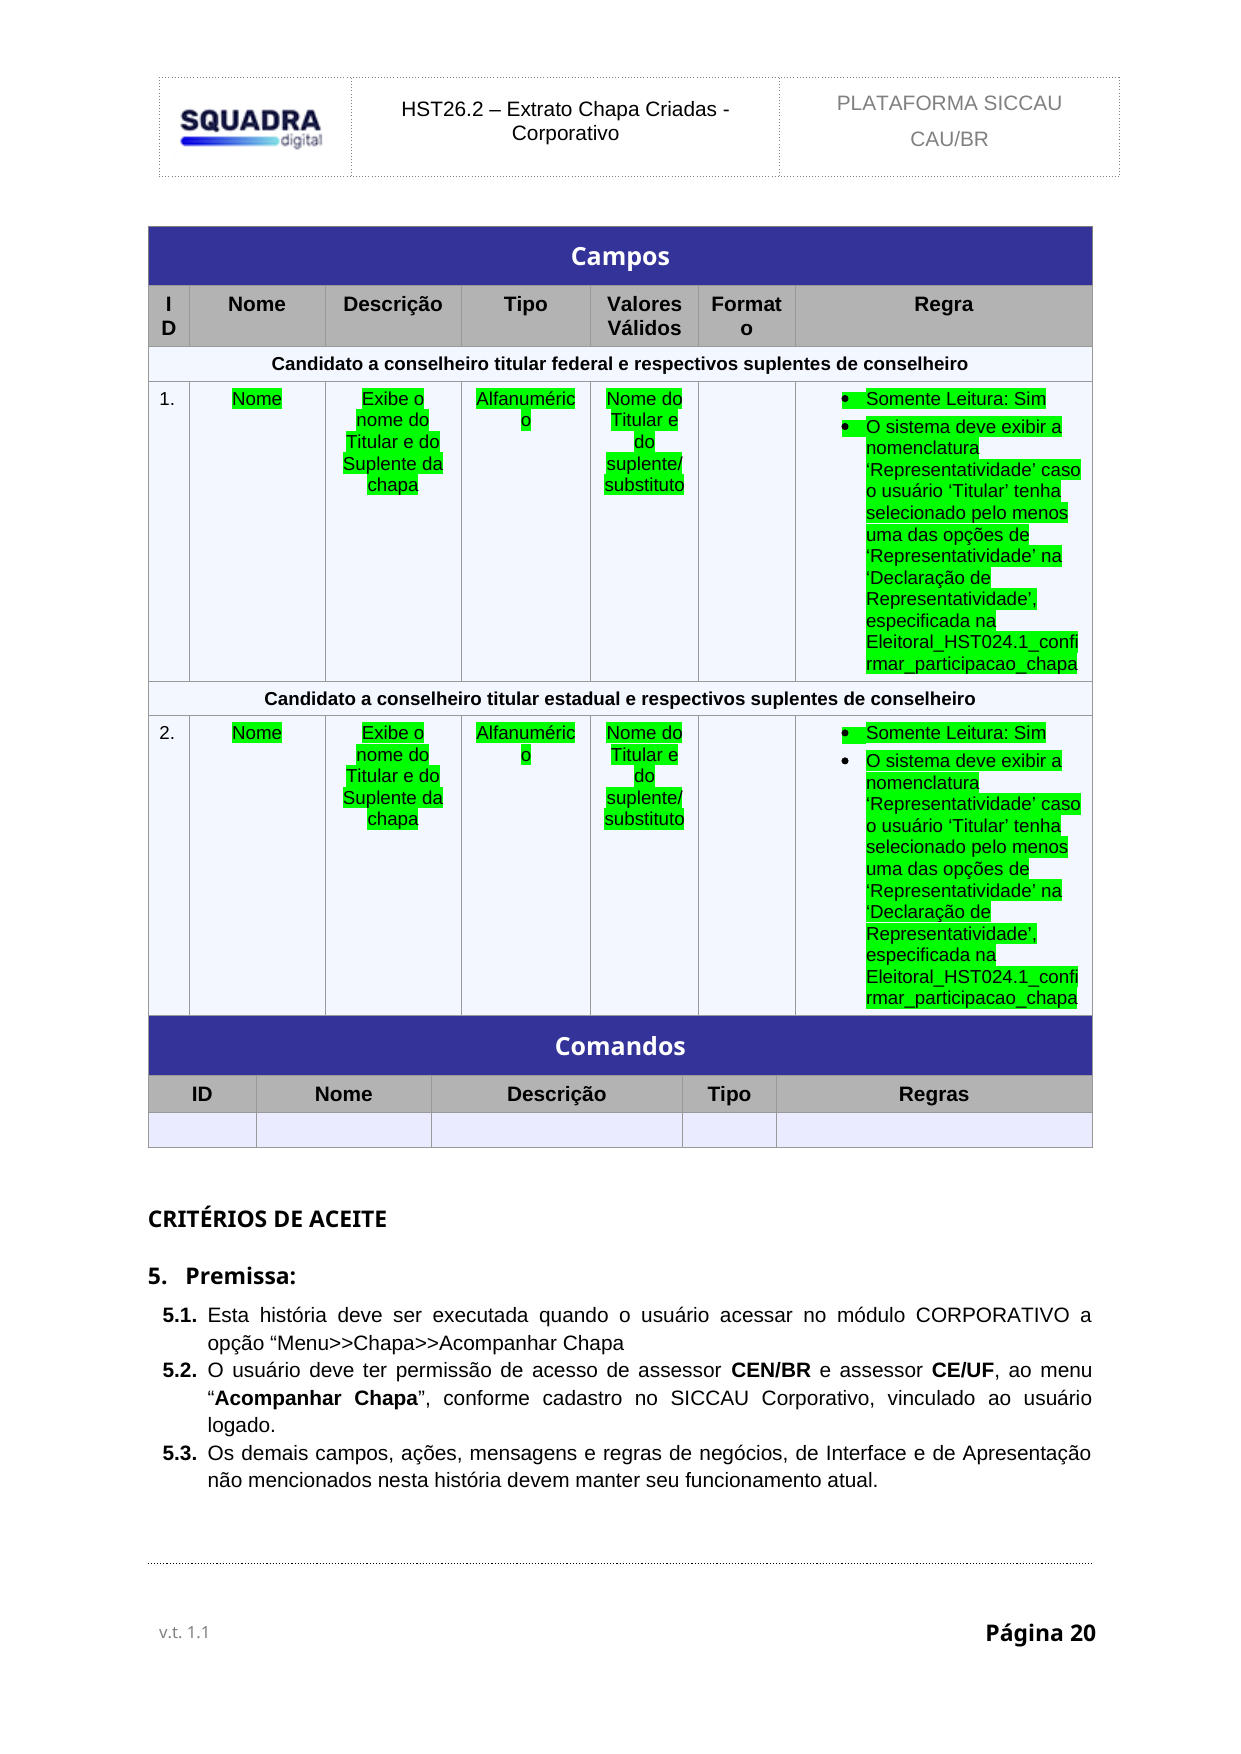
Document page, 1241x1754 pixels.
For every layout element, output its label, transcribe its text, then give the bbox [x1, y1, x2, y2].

table_cell Descrição [432, 1076, 682, 1112]
table_cell [149, 716, 189, 1015]
list O usuário deve ter permissão de acesso de assessor CEN/BR e assessor CE/UF, ao menu “Acompanhar Chapa”, conforme cadastro no SICCAU Corporativo, vinculado ao usuário logado. [162, 1358, 1092, 1437]
table_cell Exibe o nome do Titular e do Suplente da chapa [326, 382, 461, 681]
text CRITÉRIOS DE ACEITE [148, 1203, 1092, 1234]
list Os demais campos, ações, mensagens e regras de negócios, de Interface e de Apresentação não mencionados nesta história devem manter seu funcionamento atual. [162, 1441, 1092, 1492]
table_cell Candidato a conselheiro titular federal e respectivos suplentes de conselheiro [149, 347, 1092, 381]
table_cell Regras [777, 1076, 1092, 1112]
table_cell Somente Leitura: Sim O sistema deve exibir a nomenclatura ‘Representatividade’ caso o usuário ‘Titular’ tenha selecionado pelo menos uma das opções de ‘Representatividade’ na ‘Declaração de Representatividade’, especificada na Eleitoral_HST024.1_confirmar_participacao_chapa [796, 716, 1092, 1015]
table_cell Somente Leitura: Sim O sistema deve exibir a nomenclatura ‘Representatividade’ caso o usuário ‘Titular’ tenha selecionado pelo menos uma das opções de ‘Representatividade’ na ‘Declaração de Representatividade’, especificada na Eleitoral_HST024.1_confirmar_participacao_chapa [796, 382, 1092, 681]
table_header Campos [149, 227, 1092, 285]
table_cell Nome [190, 716, 325, 1015]
table_cell [432, 1113, 682, 1147]
table_cell Descrição [326, 286, 461, 346]
table_cell [683, 1113, 776, 1147]
table_cell Tipo [683, 1076, 776, 1112]
table_cell Nome [190, 286, 325, 346]
table_cell [777, 1113, 1092, 1147]
table_cell [699, 382, 795, 681]
table_cell [257, 1113, 431, 1147]
picture [173, 107, 338, 159]
table_cell Nome do Titular e do suplente/substituto [591, 382, 698, 681]
subtitle Premissa: [148, 1259, 1092, 1291]
table_cell Nome [257, 1076, 431, 1112]
table_cell Nome do Titular e do suplente/substituto [591, 716, 698, 1015]
table_cell Alfanumérico [462, 716, 590, 1015]
table_cell Comandos [149, 1016, 1092, 1075]
table_cell Candidato a conselheiro titular estadual e respectivos suplentes de conselheiro [149, 682, 1092, 715]
table_cell [699, 716, 795, 1015]
table_cell Formato [699, 286, 795, 346]
table_cell Tipo [462, 286, 590, 346]
table_cell Alfanumérico [462, 382, 590, 681]
table_cell Valores Válidos [591, 286, 698, 346]
table_cell [149, 1113, 256, 1147]
table_cell Exibe o nome do Titular e do Suplente da chapa [326, 716, 461, 1015]
table_cell Regra [796, 286, 1092, 346]
list Esta história deve ser executada quando o usuário acessar no módulo CORPORATIVO a opção “Menu>>Chapa>>Acompanhar Chapa [162, 1303, 1092, 1355]
table_cell ID [149, 1076, 256, 1112]
table_cell ID [149, 286, 189, 346]
table_cell Nome [190, 382, 325, 681]
table_cell [149, 382, 189, 681]
